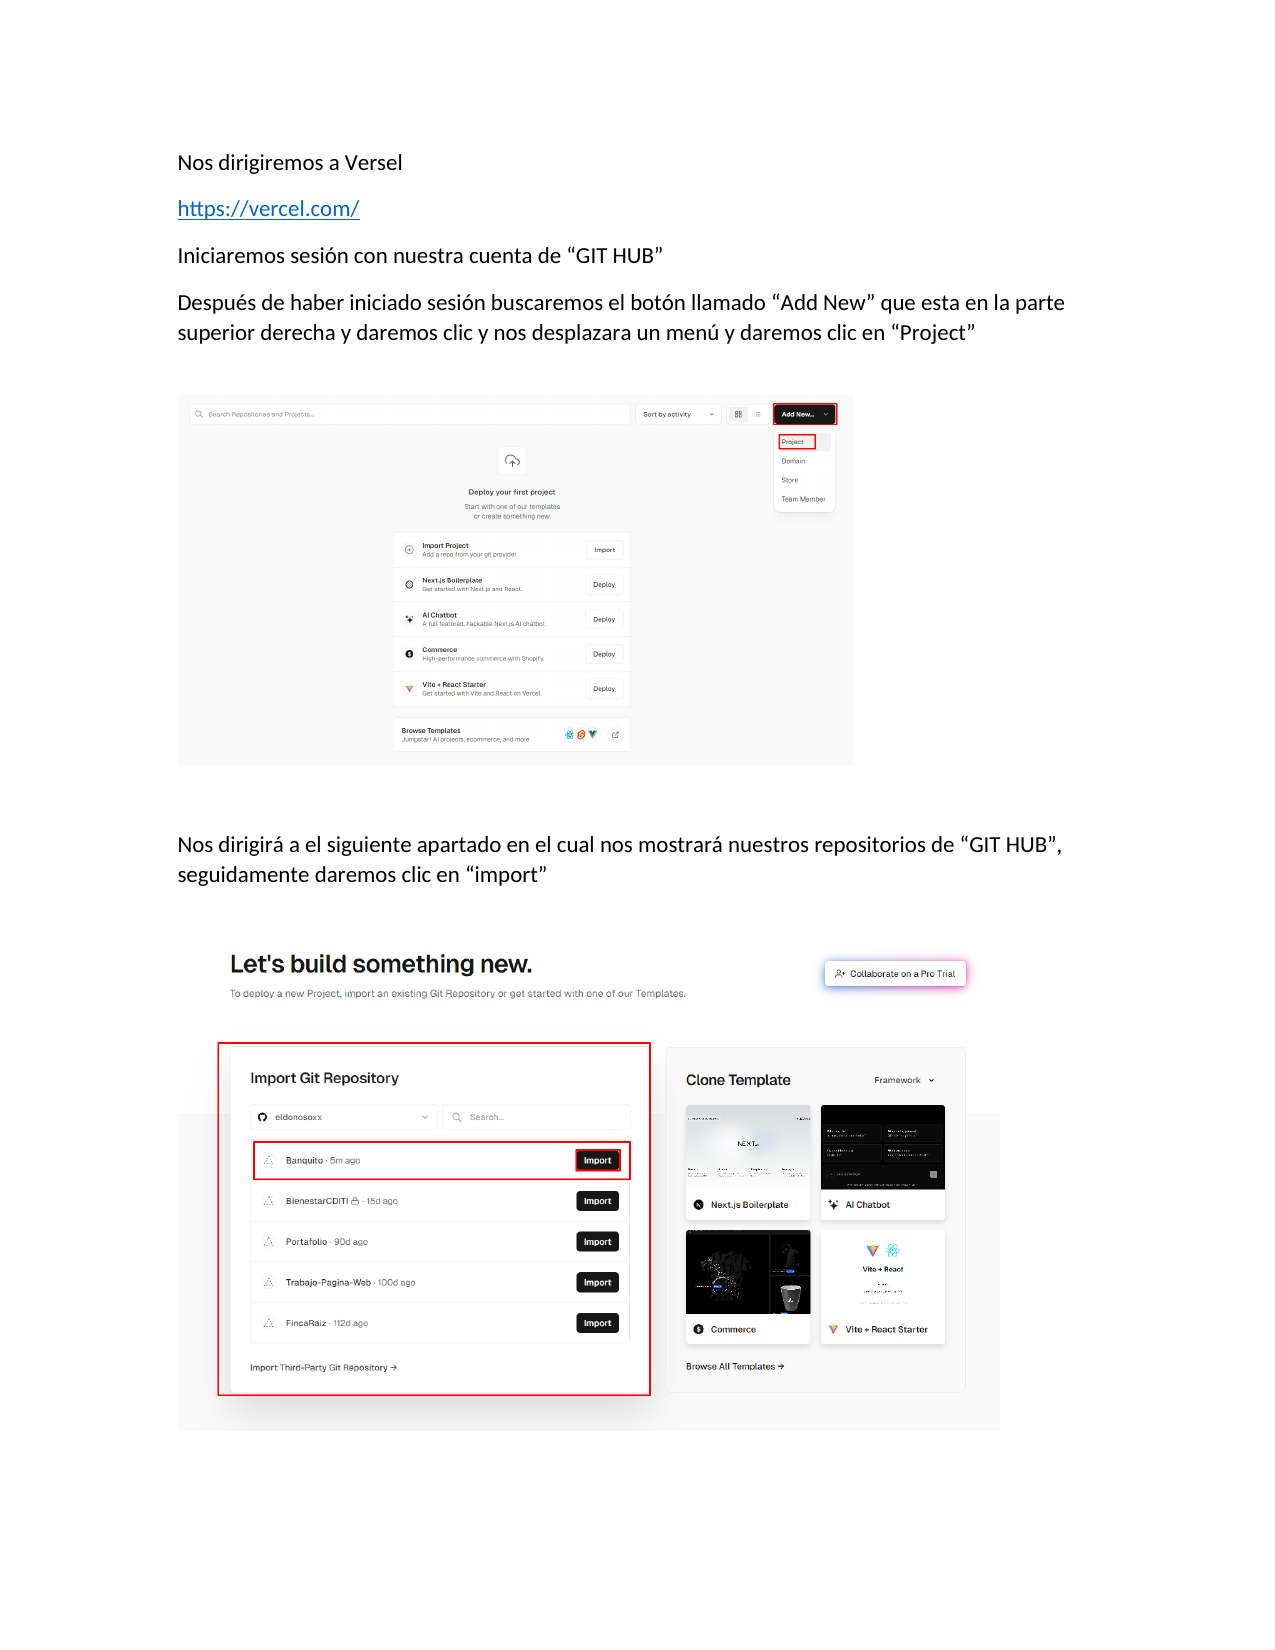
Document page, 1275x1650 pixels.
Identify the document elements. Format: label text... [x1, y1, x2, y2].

picture [177, 907, 1000, 1431]
text Iniciaremos sesión con nuestra cuenta de “GIT HUB” [177, 241, 1098, 269]
picture [177, 395, 854, 765]
text Después de haber iniciado sesión buscaremos el botón llamado “Add New” que esta en la parte superior derecha y daremos clic y nos desplazara un menú y daremos clic en “Project” [177, 288, 1098, 346]
text Nos dirigirá a el siguiente apartado en el cual nos mostrará nuestros repositorios de “GIT HUB”, seguidamente daremos clic en “import” [177, 830, 1098, 889]
text https://vercel.com/ [177, 194, 1098, 222]
text Nos dirigiremos a Versel [177, 148, 1098, 176]
